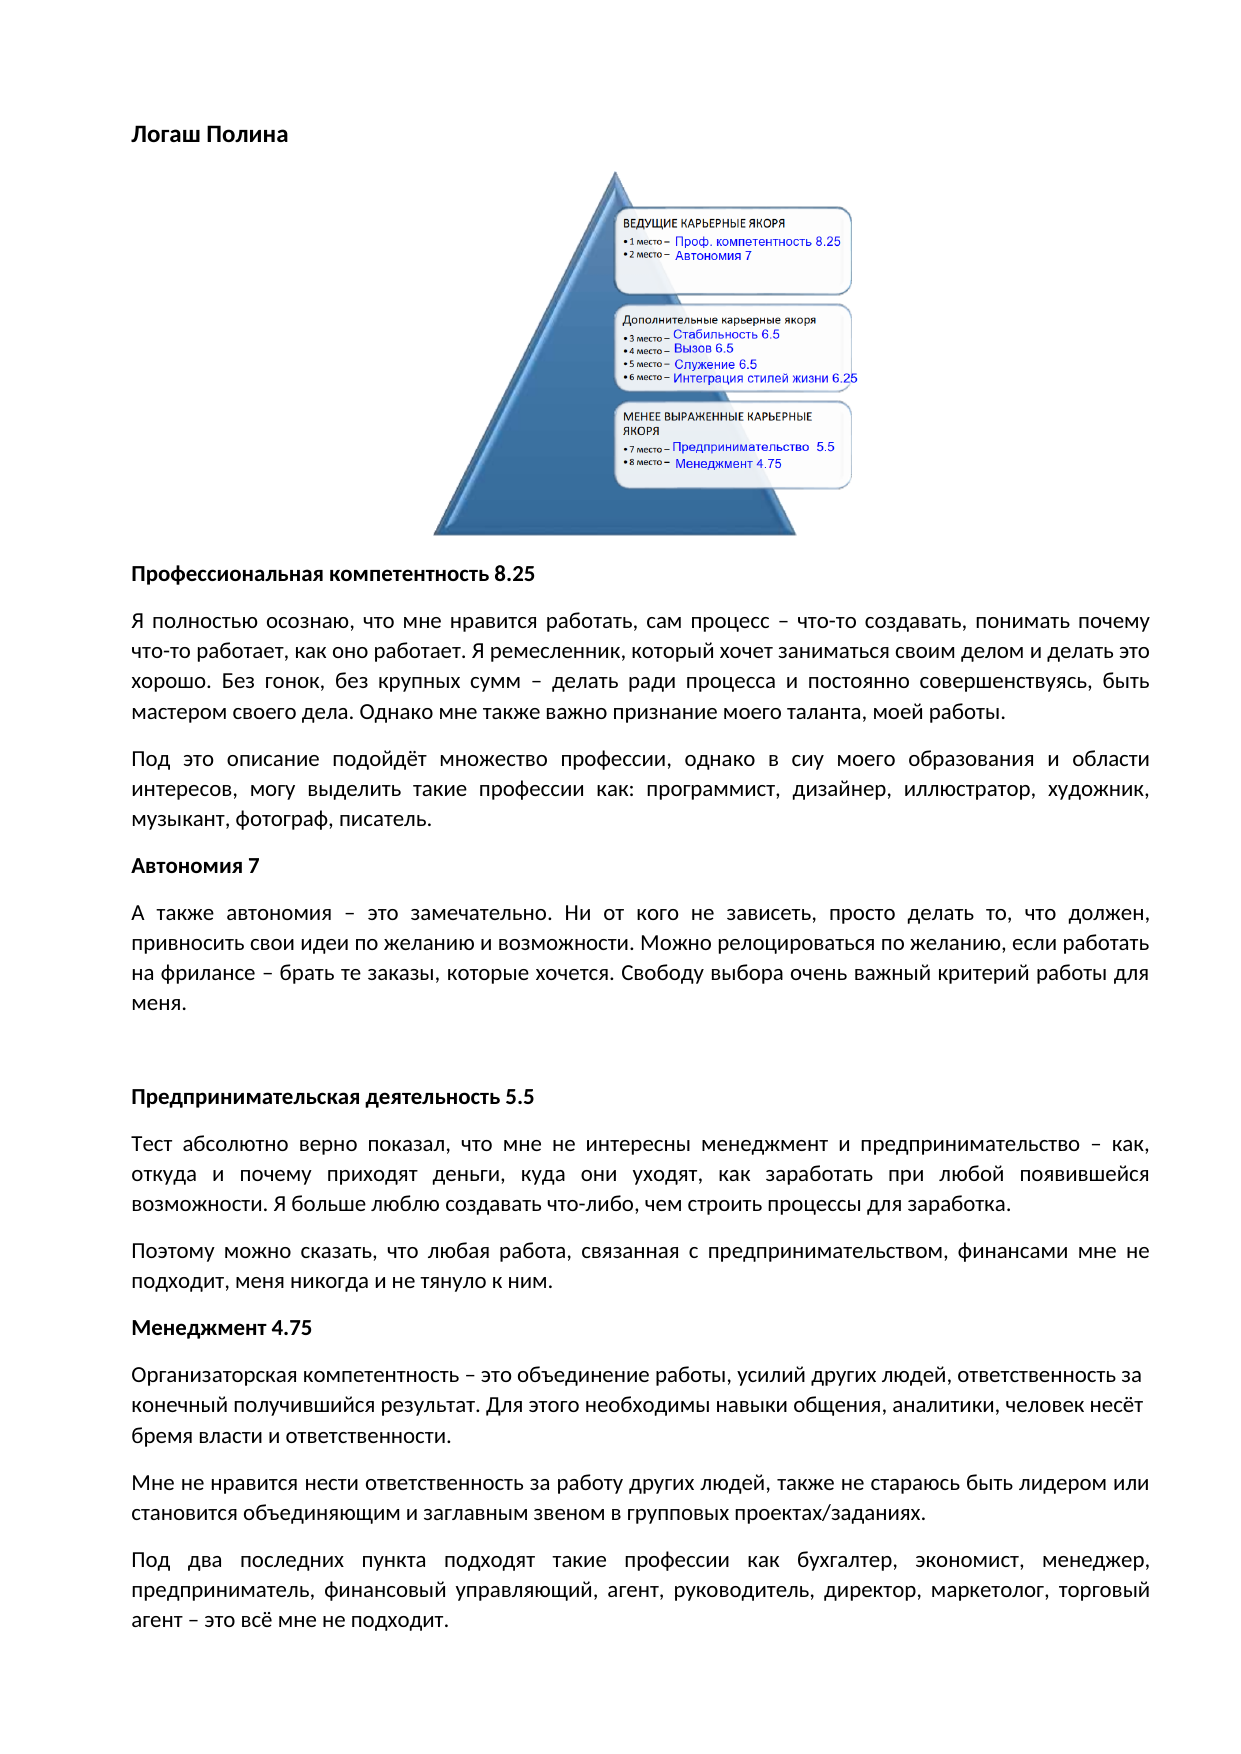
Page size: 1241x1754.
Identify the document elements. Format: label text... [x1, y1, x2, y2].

text Организаторская компетентность – это объединение работы, усилий других людей, ответственность за конечный получившийся результат. Для этого необходимы навыки общения, аналитики, человек несёт бремя власти и ответственности. [131, 1360, 1152, 1449]
text Логаш Полина [131, 118, 1152, 149]
text Предпринимательская деятельность 5.5 [131, 1082, 1152, 1110]
text А также автономия – это замечательно. Ни от кого не зависеть, просто делать то, что должен, привносить свои идеи по желанию и возможности. Можно релоцироваться по желанию, если работать на фрилансе – брать те заказы, которые хочется. Свободу выбора очень важный критерий работы для меня. [131, 898, 1152, 1017]
picture [420, 167, 863, 541]
text Автономия 7 [131, 851, 1152, 879]
text Под это описание подойдёт множество профессии, однако в сиу моего образования и области интересов, могу выделить такие профессии как: программист, дизайнер, иллюстратор, художник, музыкант, фотограф, писатель. [131, 744, 1152, 832]
text Профессиональная компетентность 8.25 [131, 559, 1152, 587]
text Менеджмент 4.75 [131, 1313, 1152, 1342]
text Я полностью осознаю, что мне нравится работать, сам процесс – что-то создавать, понимать почему что-то работает, как оно работает. Я ремесленник, который хочет заниматься своим делом и делать это хорошо. Без гонок, без крупных сумм – делать ради процесса и постоянно совершенствуясь, быть мастером своего дела. Однако мне также важно признание моего таланта, моей работы. [131, 606, 1152, 725]
text Тест абсолютно верно показал, что мне не интересны менеджмент и предпринимательство – как, откуда и почему приходят деньги, куда они уходят, как заработать при любой появившейся возможности. Я больше люблю создавать что-либо, чем строить процессы для заработка. [131, 1129, 1152, 1218]
text Поэтому можно сказать, что любая работа, связанная с предпринимательством, финансами мне не подходит, меня никогда и не тянуло к ним. [131, 1236, 1152, 1295]
text Под два последних пункта подходят такие профессии как бухгалтер, экономист, менеджер, предприниматель, финансовый управляющий, агент, руководитель, директор, маркетолог, торговый агент – это всё мне не подходит. [131, 1545, 1152, 1633]
text Мне не нравится нести ответственность за работу других людей, также не стараюсь быть лидером или становится объединяющим и заглавным звеном в групповых проектах/заданиях. [131, 1468, 1152, 1526]
